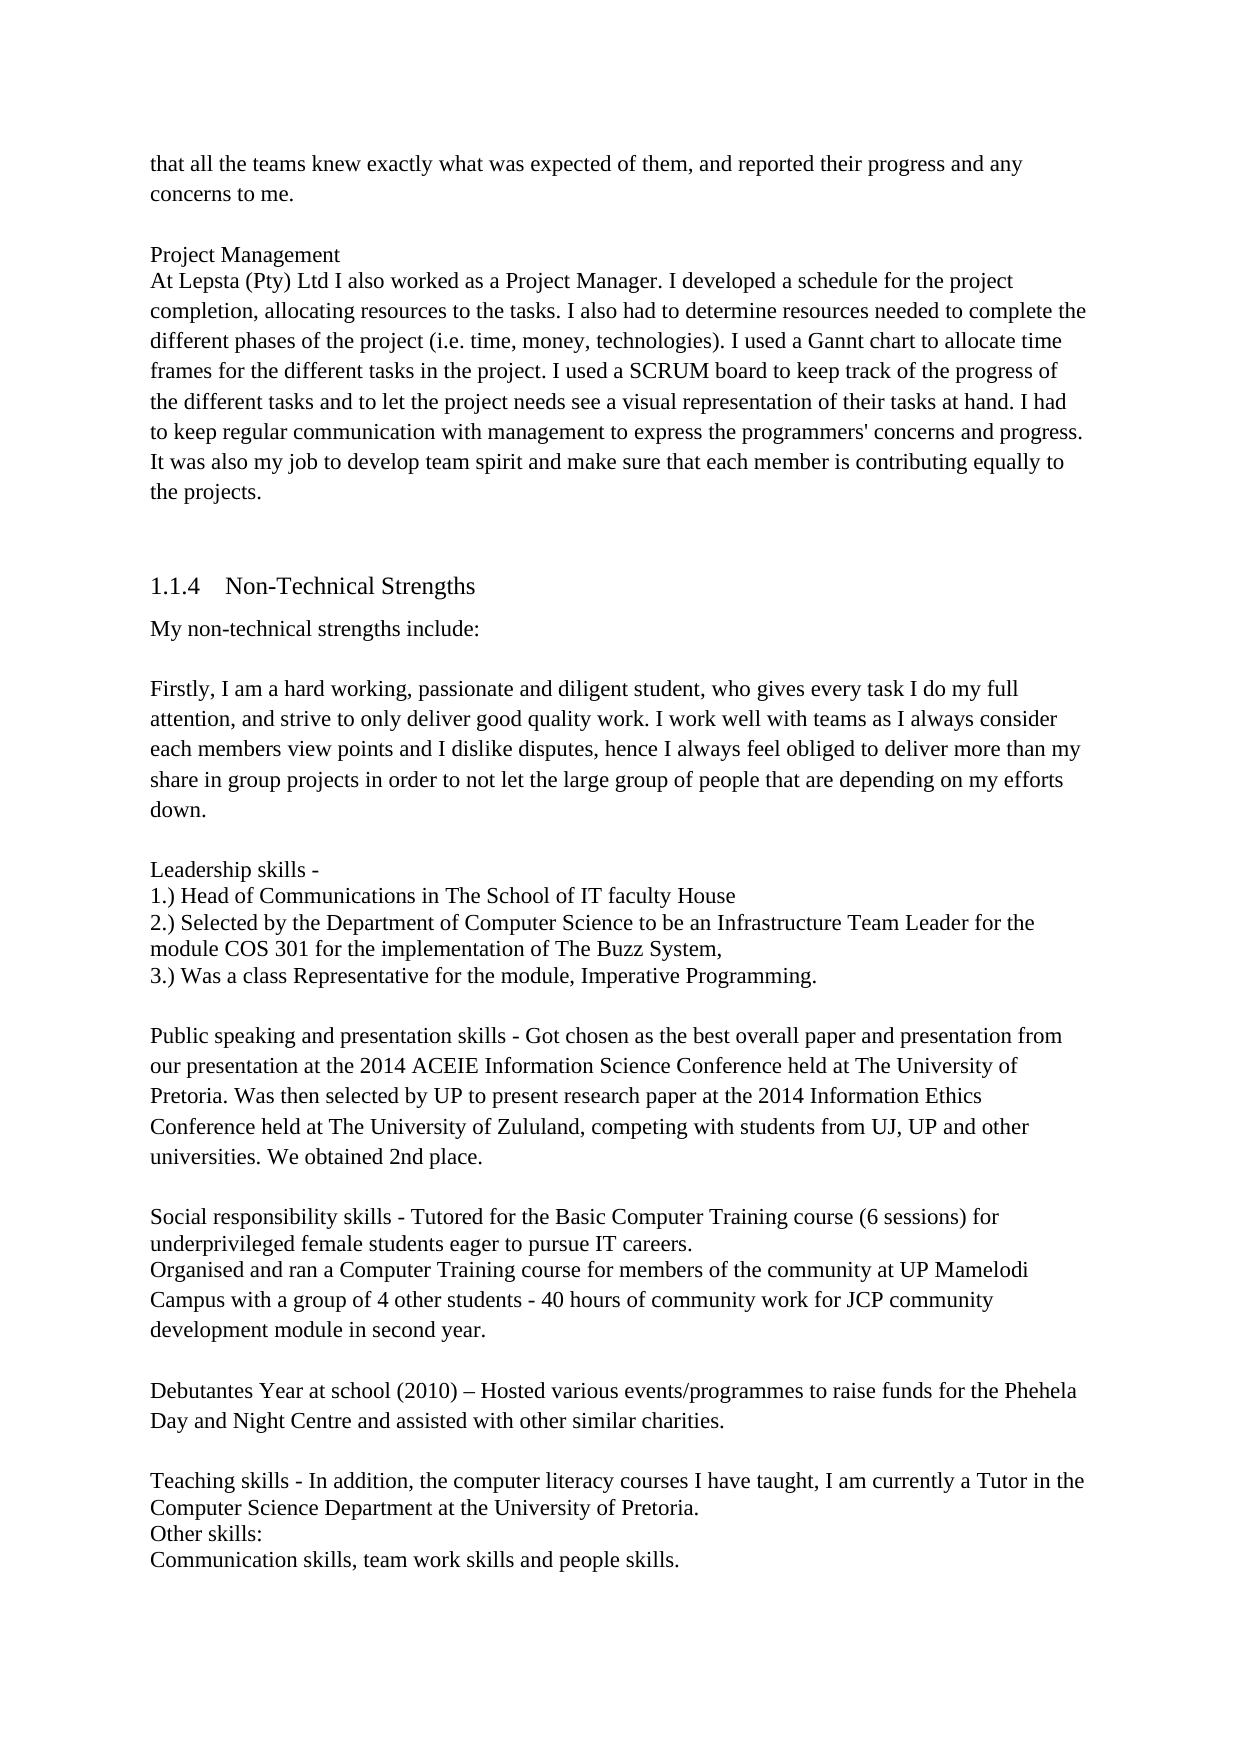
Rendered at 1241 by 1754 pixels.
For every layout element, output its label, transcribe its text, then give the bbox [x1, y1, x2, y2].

text Firstly, I am a hard working, passionate and diligent student, who gives every task I do my full attention, and strive to only deliver good quality work. I work well with teams as I always consider each members view points and I dislike disputes, hence I always feel obliged to deliver more than my share in group projects in order to not let the large group of people that are depending on my efforts down. [150, 675, 1090, 822]
list Non-Technical Strengths [150, 571, 1090, 600]
text Other skills: [150, 1520, 1090, 1547]
text 3.) Was a class Representative for the module, Imperative Programming. [150, 962, 1090, 988]
text My non-technical strengths include: [150, 614, 1090, 641]
text Organised and ran a Computer Training course for members of the community at UP Mamelodi Campus with a group of 4 other students - 40 hours of community work for JCP community development module in second year. [150, 1256, 1090, 1343]
text 2.) Selected by the Department of Computer Science to be an Infrastructure Team Leader for the module COS 301 for the implementation of The Buzz System, [150, 909, 1090, 962]
text 1.) Head of Communications in The School of IT faculty House [150, 883, 1090, 909]
text Communication skills, team work skills and people skills. [150, 1547, 1090, 1573]
text Project Management [150, 241, 1090, 267]
text Public speaking and presentation skills - Got chosen as the best overall paper and presentation from our presentation at the 2014 ACEIE Information Science Conference held at The University of Pretoria. Was then selected by UP to present research paper at the 2014 Information Ethics Conference held at The University of Zululand, competing with students from UJ, UP and other universities. We obtained 2nd place. [150, 1022, 1090, 1169]
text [150, 150, 1090, 207]
text Leadership skills - [150, 856, 1090, 883]
text Debutantes Year at school (2010) – Hosted various events/programmes to raise funds for the Phehela Day and Night Centre and assisted with other similar charities. [150, 1377, 1090, 1433]
text Social responsibility skills - Tutored for the Basic Computer Training course (6 sessions) for underprivileged female students eager to pursue IT careers. [150, 1203, 1090, 1256]
text Teaching skills - In addition, the computer literacy courses I have taught, I am currently a Tutor in the Computer Science Department at the University of Pretoria. [150, 1467, 1090, 1520]
text At Lepsta (Pty) Ltd I also worked as a Project Manager. I developed a schedule for the project completion, allocating resources to the tasks. I also had to determine resources needed to complete the different phases of the project (i.e. time, money, technologies). I used a Gannt chart to allocate time frames for the different tasks in the project. I used a SCRUM board to keep track of the progress of the different tasks and to let the project needs see a visual representation of their tasks at hand. I had to keep regular communication with management to express the programmers' concerns and progress. It was also my job to develop team spirit and make sure that each member is contributing equally to the projects. [150, 267, 1090, 505]
